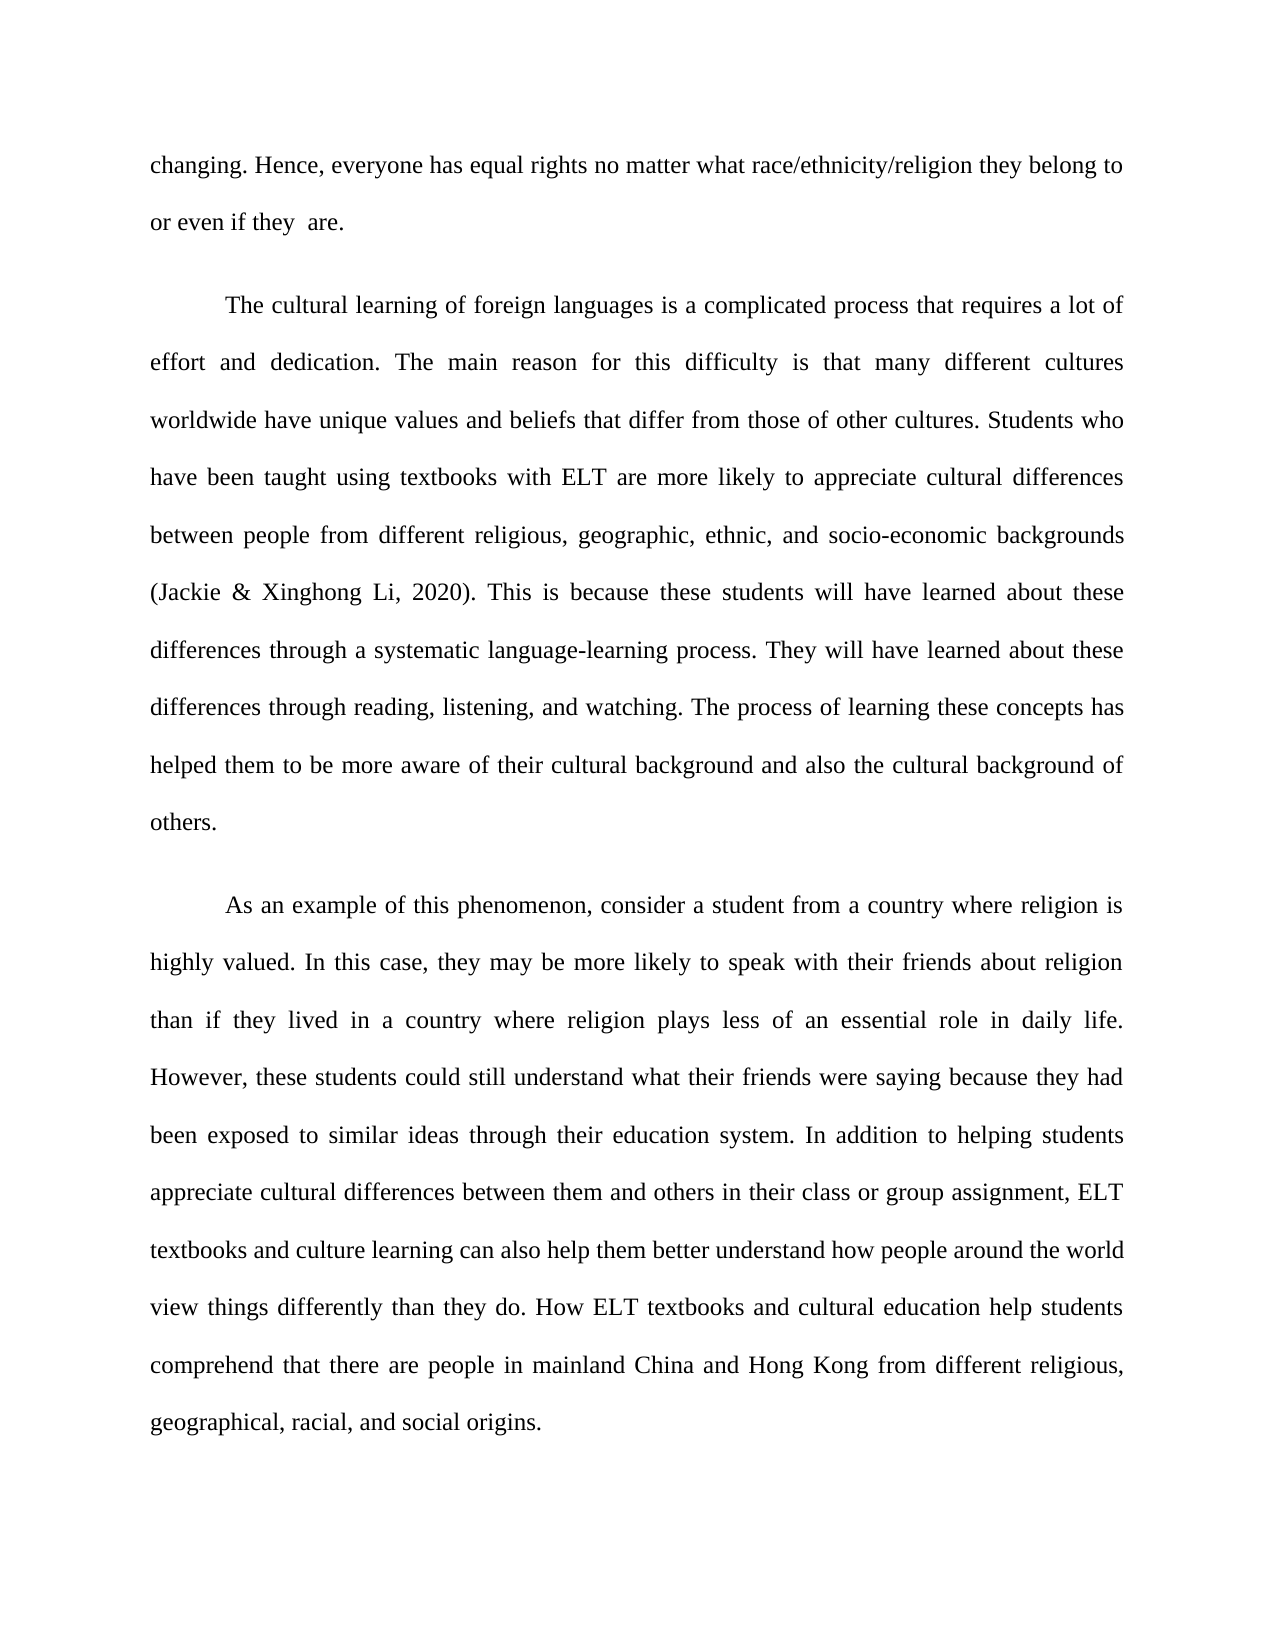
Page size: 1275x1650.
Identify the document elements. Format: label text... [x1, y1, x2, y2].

text As an example of this phenomenon, consider a student from a country where religion is highly valued. In this case, they may be more likely to speak with their friends about religion than if they lived in a country where religion plays less of an essential role in daily life. However, these students could still understand what their friends were saying because they had been exposed to similar ideas through their education system. In addition to helping students appreciate cultural differences between them and others in their class or group assignment, ELT textbooks and culture learning can also help them better understand how people around the world view things differently than they do. How ELT textbooks and cultural education help students comprehend that there are people in mainland China and Hong Kong from different religious, geographical, racial, and social origins. [150, 890, 1125, 1436]
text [150, 150, 1125, 236]
text The cultural learning of foreign languages is a complicated process that requires a lot of effort and dedication. The main reason for this difficulty is that many different cultures worldwide have unique values and beliefs that differ from those of other cultures. Students who have been taught using textbooks with ELT are more likely to appreciate cultural differences between people from different religious, geographic, ethnic, and socio-economic backgrounds (Jackie & Xinghong Li, 2020). This is because these students will have learned about these differences through a systematic language-learning process. They will have learned about these differences through reading, listening, and watching. The process of learning these concepts has helped them to be more aware of their cultural background and also the cultural background of others. [150, 290, 1125, 836]
